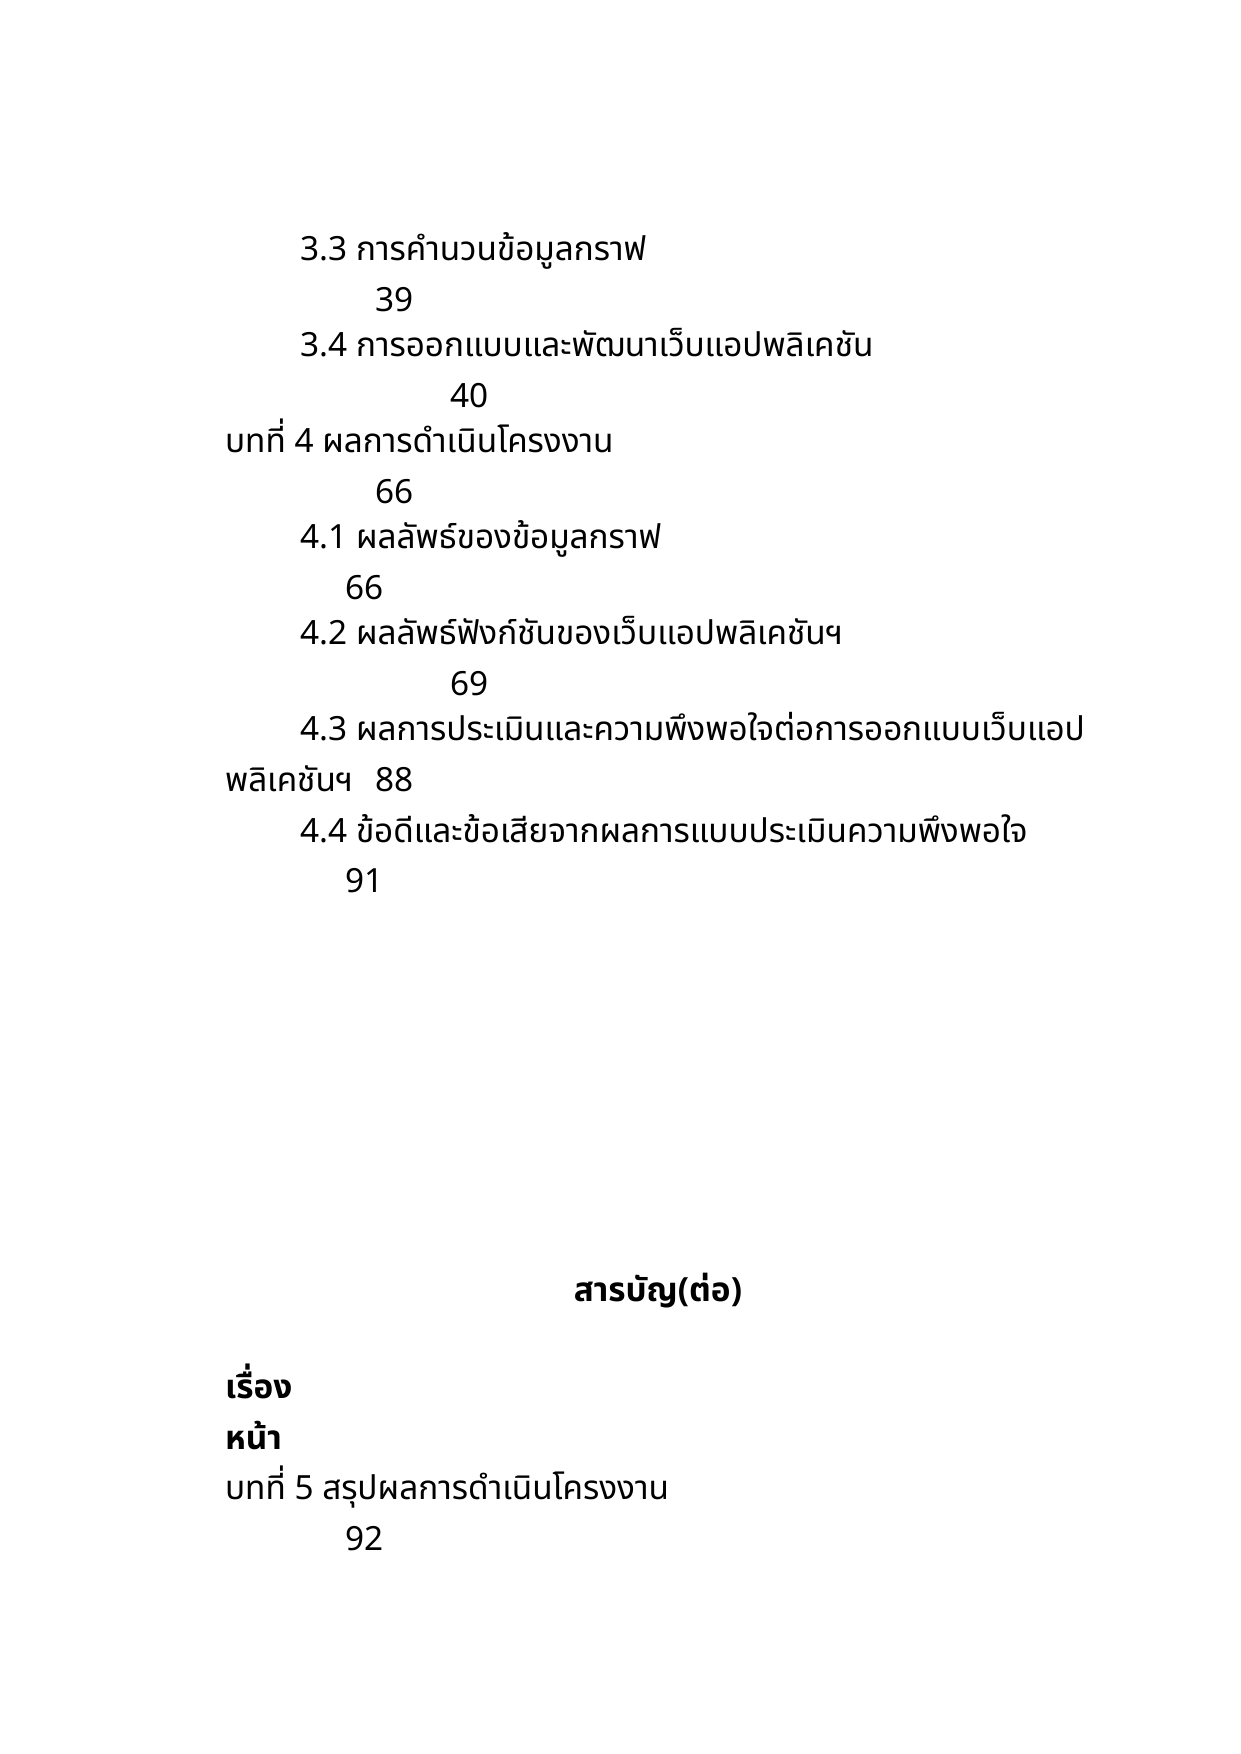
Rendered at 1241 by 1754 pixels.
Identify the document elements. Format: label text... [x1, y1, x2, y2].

text 4.4 ข้อดีและข้อเสียจากผลการแบบประเมินความพึงพอใจ 91 [225, 806, 1090, 902]
text บทที่ 5 สรุปผลการดำเนินโครงงาน 92 [225, 1464, 1090, 1560]
text เรื่อง หน้า [225, 1363, 1090, 1464]
text บทที่ 4 ผลการดำเนินโครงงาน 66 [225, 417, 1090, 513]
text 3.3 การคำนวนข้อมูลกราฟ 39 [300, 225, 1090, 321]
text 3.4 การออกแบบและพัฒนาเว็บแอปพลิเคชัน 40 [300, 321, 1090, 417]
text 4.1 ผลลัพธ์ของข้อมูลกราฟ 66 [225, 513, 1090, 609]
text สารบัญ(ต่อ) [225, 1266, 1090, 1316]
text 4.2 ผลลัพธ์ฟังก์ชันของเว็บแอปพลิเคชันฯ 69 [225, 609, 1090, 705]
text 4.3 ผลการประเมินและความพึงพอใจต่อการออกแบบเว็บแอปพลิเคชันฯ 88 [225, 705, 1090, 806]
